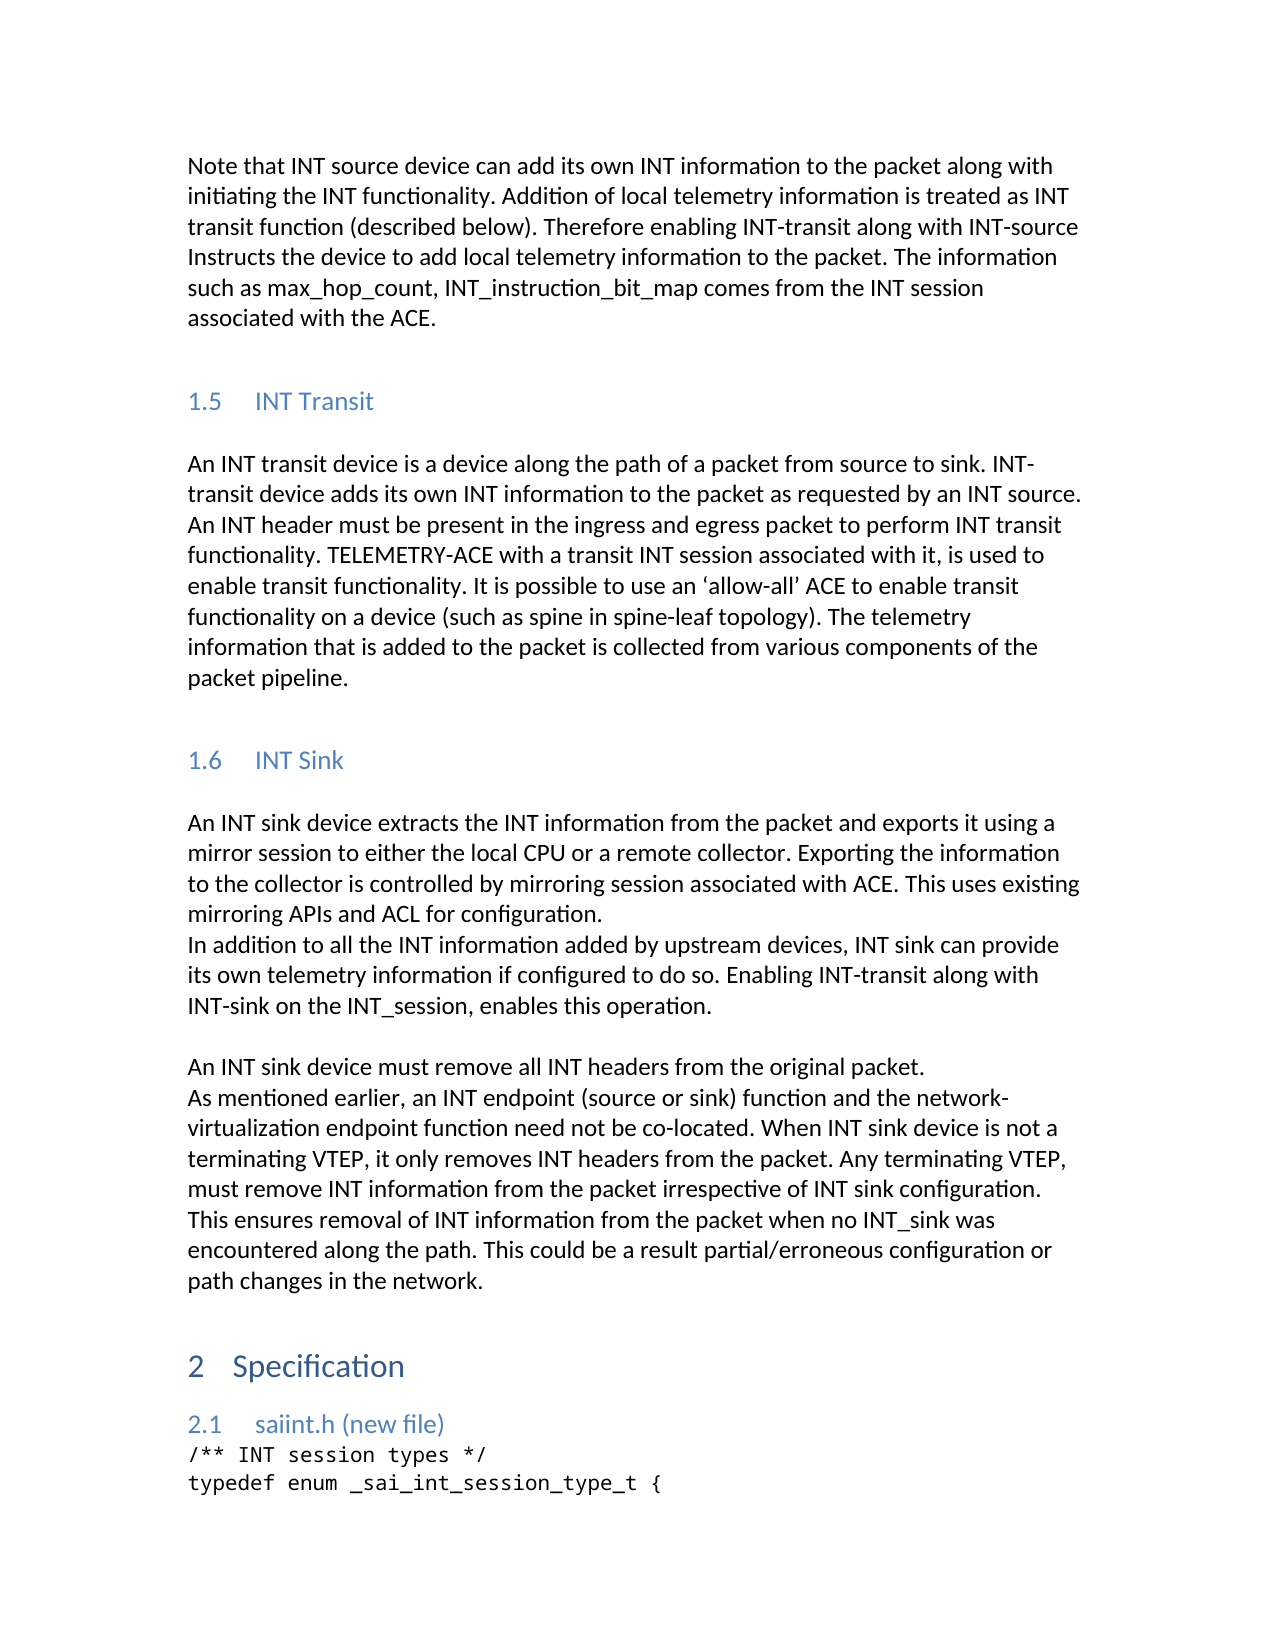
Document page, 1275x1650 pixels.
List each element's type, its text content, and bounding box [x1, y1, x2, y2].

text As mentioned earlier, an INT endpoint (source or sink) function and the network-virtualization endpoint function need not be co-located. When INT sink device is not a terminating VTEP, it only removes INT headers from the packet. Any terminating VTEP, must remove INT information from the packet irrespective of INT sink configuration. [187, 1082, 1087, 1204]
text An INT sink device extracts the INT information from the packet and exports it using a mirror session to either the local CPU or a remote collector. Exporting the information to the collector is controlled by mirroring session associated with ACE. This uses existing mirroring APIs and ACL for configuration. [187, 807, 1087, 929]
subtitle Specification [187, 1345, 1087, 1386]
text Instructs the device to add local telemetry information to the packet. The information such as max_hop_count, INT_instruction_bit_map comes from the INT session associated with the ACE. [187, 242, 1087, 333]
subtitle INT Transit [187, 384, 1087, 417]
text An INT transit device is a device along the path of a packet from source to sink. INT-transit device adds its own INT information to the packet as requested by an INT source. An INT header must be present in the ingress and egress packet to perform INT transit functionality. TELEMETRY-ACE with a transit INT session associated with it, is used to enable transit functionality. It is possible to use an ‘allow-all’ ACE to enable transit functionality on a device (such as spine in spine-leaf topology). The telemetry information that is added to the packet is collected from various components of the packet pipeline. [187, 448, 1087, 692]
text Note that INT source device can add its own INT information to the packet along with initiating the INT functionality. Addition of local telemetry information is treated as INT transit function (described below). Therefore enabling INT-transit along with INT-source [187, 150, 1087, 242]
text /** INT session types */ [187, 1440, 1087, 1468]
text In addition to all the INT information added by upstream devices, INT sink can provide its own telemetry information if configured to do so. Enabling INT-transit along with INT-sink on the INT_session, enables this operation. [187, 929, 1087, 1021]
subtitle INT Sink [187, 743, 1087, 777]
text typedef enum _sai_int_session_type_t { [187, 1468, 1087, 1497]
text This ensures removal of INT information from the packet when no INT_sink was encountered along the path. This could be a result partial/erroneous configuration or path changes in the network. [187, 1204, 1087, 1295]
subtitle saiint.h (new file) [187, 1407, 1087, 1440]
text An INT sink device must remove all INT headers from the original packet. [187, 1051, 1087, 1082]
